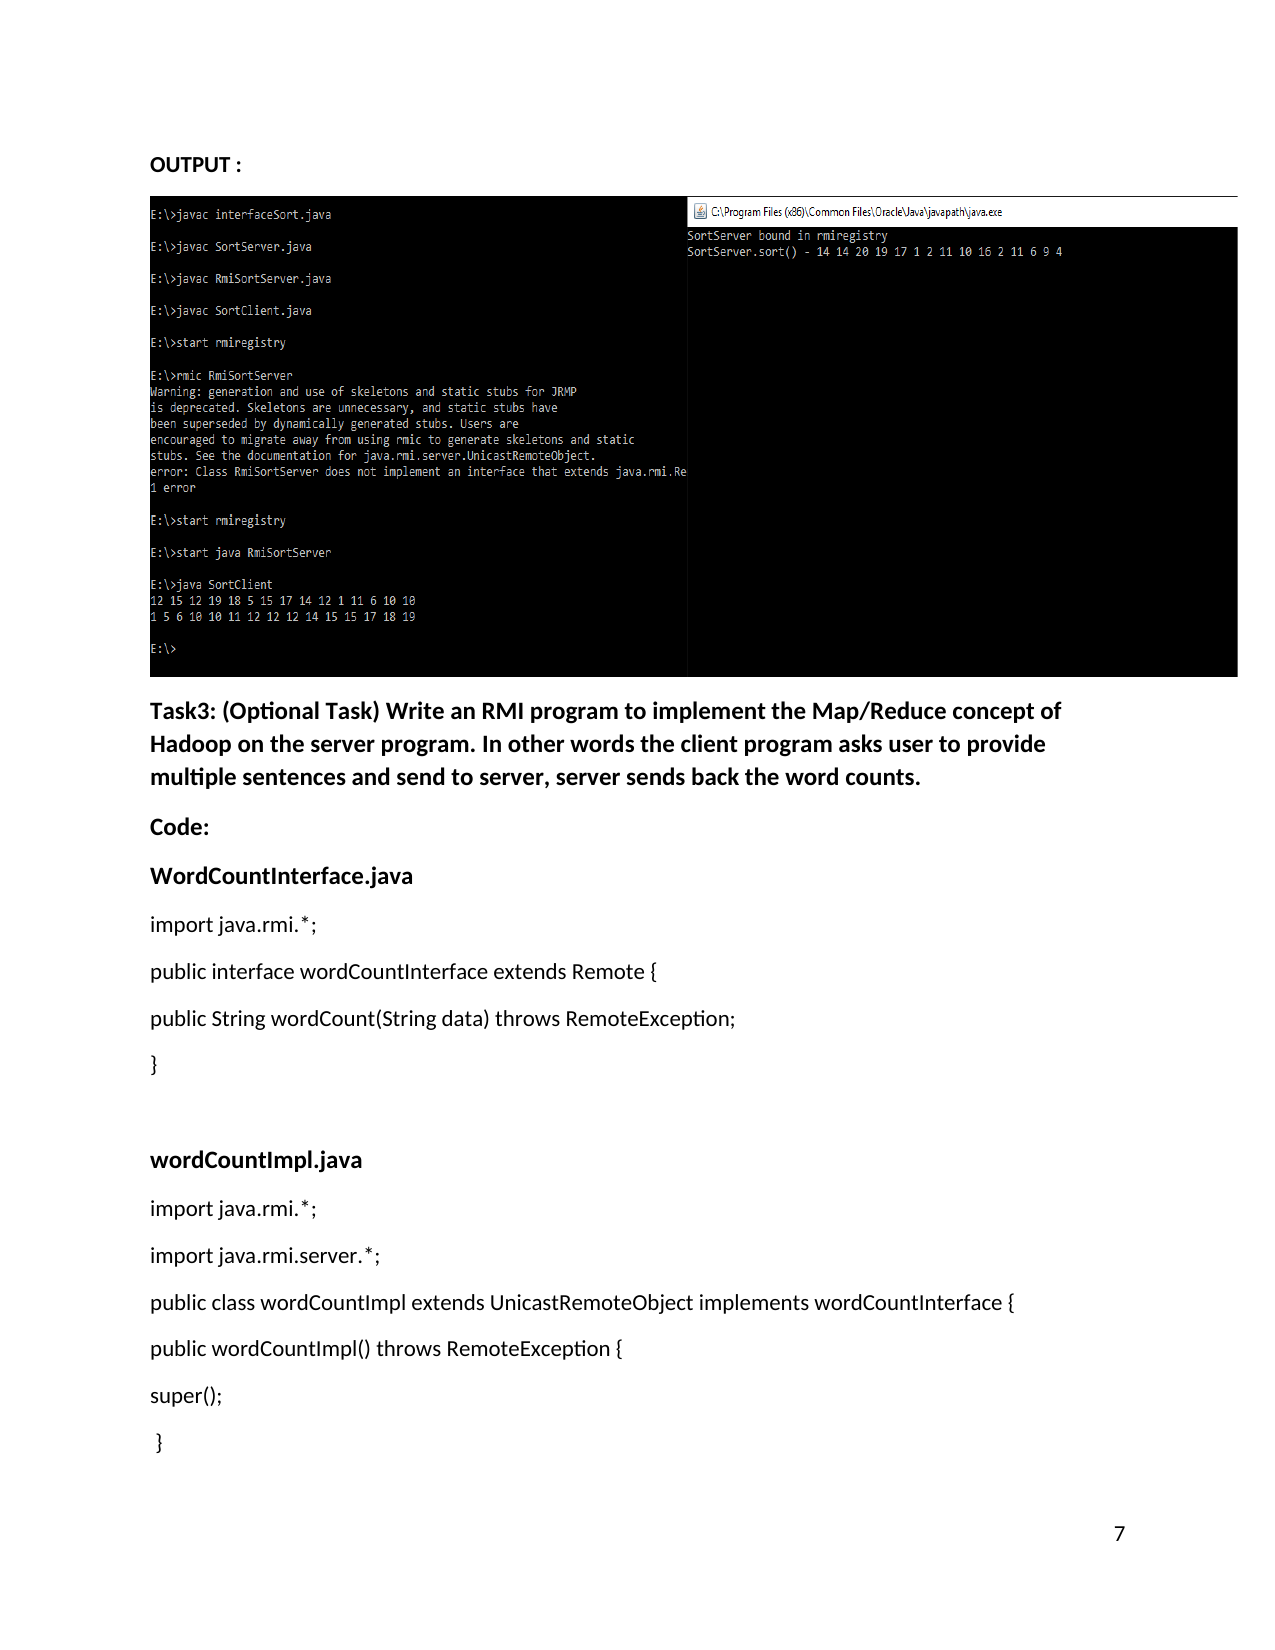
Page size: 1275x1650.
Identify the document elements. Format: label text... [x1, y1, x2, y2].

text WordCountInterface.java [150, 860, 1125, 891]
text super(); [150, 1381, 1125, 1409]
text } [150, 1051, 1125, 1079]
text import java.rmi.*; [150, 910, 1125, 938]
text public class wordCountImpl extends UnicastRemoteObject implements wordCountInterface { [150, 1288, 1125, 1316]
text Task3: (Optional Task) Write an RMI program to implement the Map/Reduce concept of Hadoop on the server program. In other words the client program asks user to provide multiple sentences and send to server, server sends back the word counts. [150, 695, 1125, 792]
text public interface wordCountInterface extends Remote { [150, 957, 1125, 985]
picture [150, 196, 1238, 677]
text OUTPUT : [150, 150, 1125, 178]
text public String wordCount(String data) throws RemoteException; [150, 1004, 1125, 1032]
text public wordCountImpl() throws RemoteException { [150, 1334, 1125, 1363]
text import java.rmi.*; [150, 1194, 1125, 1222]
text } [150, 1428, 1125, 1456]
text wordCountImpl.java [150, 1144, 1125, 1175]
text Code: [150, 811, 1125, 841]
text import java.rmi.server.*; [150, 1241, 1125, 1269]
